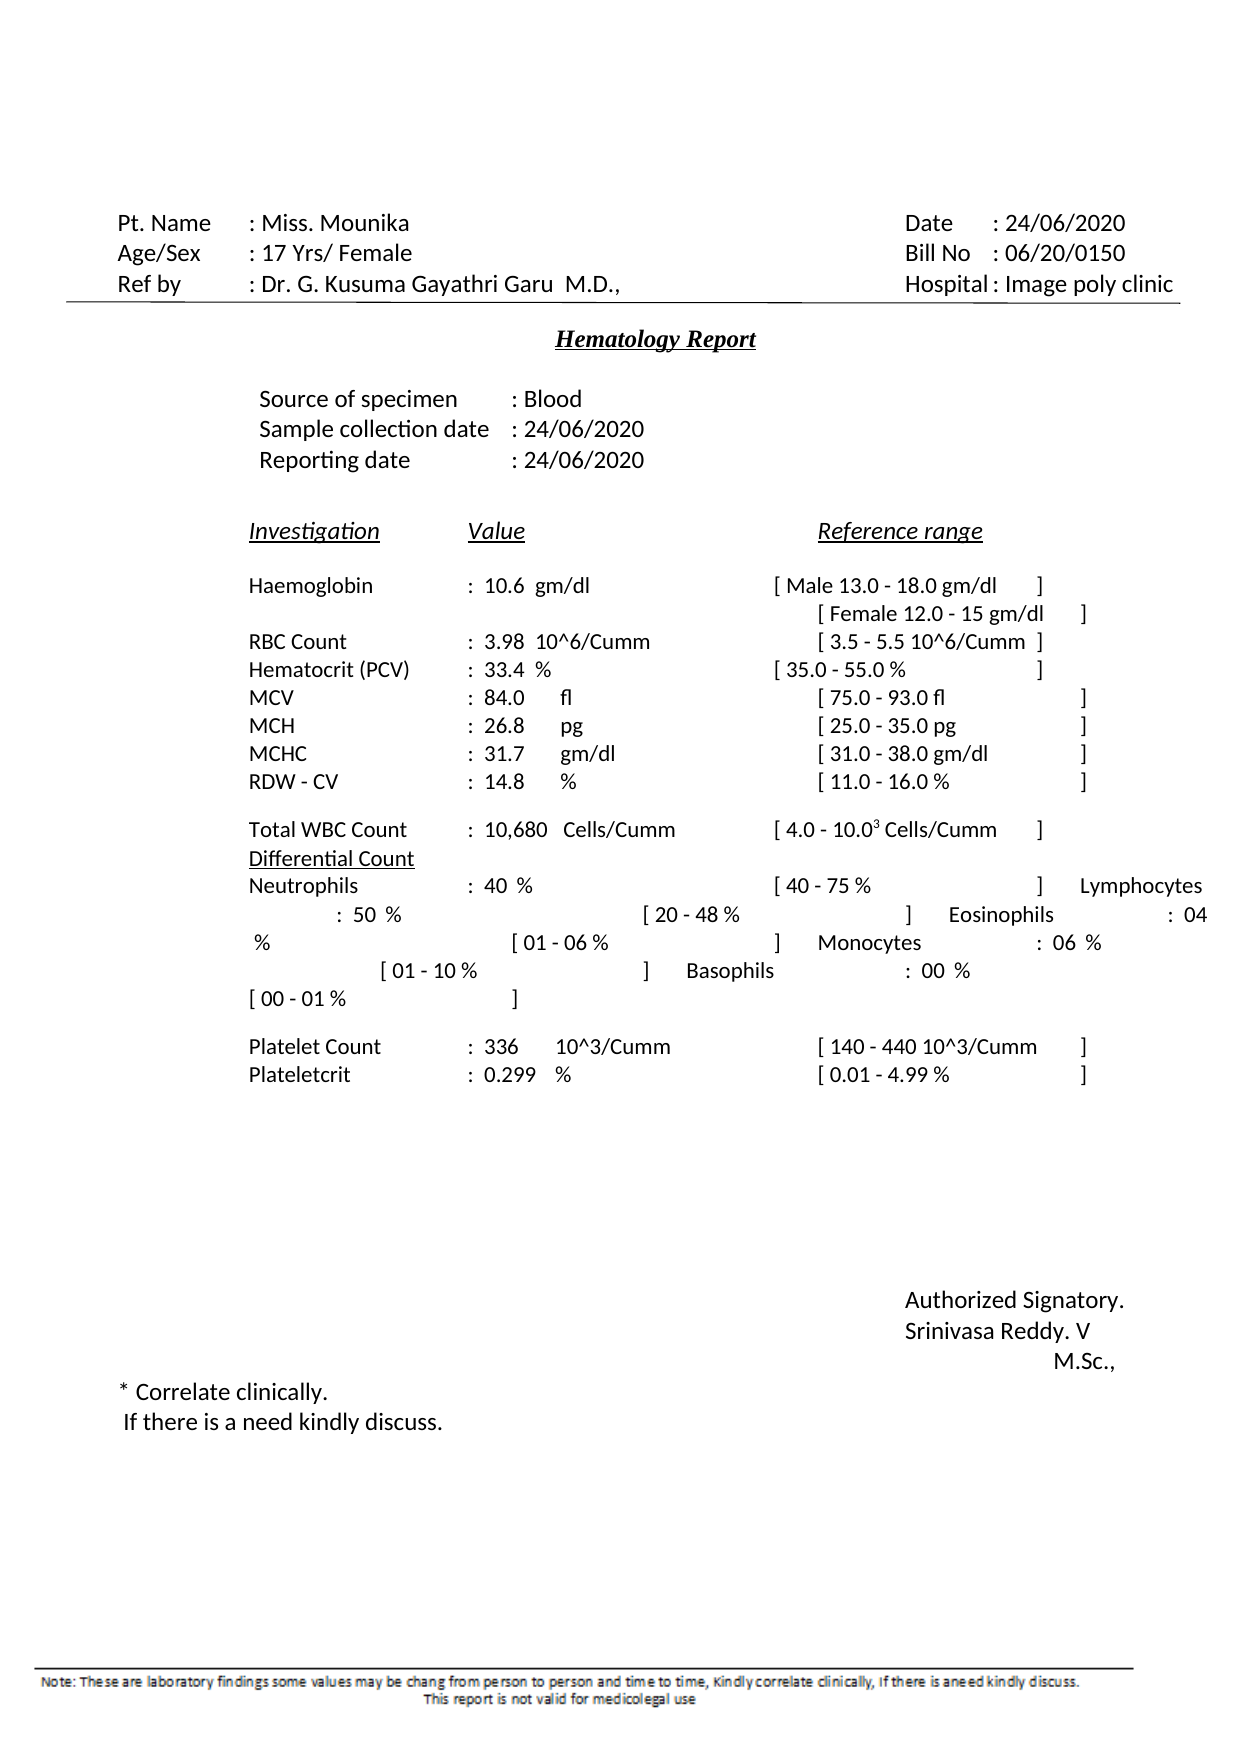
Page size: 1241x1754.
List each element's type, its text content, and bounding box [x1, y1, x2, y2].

text Srinivasa Reddy. V [861, 1315, 1210, 1345]
text Sample collection date : 24/06/2020 [259, 413, 1210, 444]
text Pt. Name : Miss. Mounika Date : 24/06/2020 [74, 207, 1210, 237]
text Neutrophils : 40 % [ 40 - 75 % ] Lymphocytes : 50 % [ 20 - 48 % ] Eosinophils : 04 % [ 01 - 06 % ] Monocytes : 06 % [ 01 - 10 % ] Basophils : 00 % [ 00 - 01 % ] [205, 872, 1210, 1012]
text Differential Count [205, 844, 1210, 872]
text Total WBC Count : 10,680 Cells/Cumm [ 4.0 - 10.03 Cells/Cumm ] [205, 816, 1210, 844]
text Reporting date : 24/06/2020 [259, 444, 1210, 474]
text MCH : 26.8 pg [ 25.0 - 35.0 pg ] [205, 711, 1210, 739]
text Authorized Signatory. [905, 1284, 1210, 1315]
text Haemoglobin : 10.6 gm/dl [ Male 13.0 - 18.0 gm/dl ] [205, 571, 1210, 599]
text Investigation Value Reference range [205, 515, 1210, 546]
text Hematology Report [511, 324, 1210, 352]
picture [30, 1665, 1137, 1709]
text If there is a need kindly discuss. [74, 1406, 1210, 1437]
text M.Sc., [992, 1345, 1210, 1376]
text Platelet Count : 336 10^3/Cumm [ 140 - 440 10^3/Cumm ] [205, 1032, 1210, 1060]
text Age/Sex : 17 Yrs/ Female Bill No : 06/20/0150 [74, 237, 1210, 268]
text MCHC : 31.7 gm/dl [ 31.0 - 38.0 gm/dl ] [205, 739, 1210, 767]
text Ref by : Dr. G. Kusuma Gayathri Garu M.D., Hospital : Image poly clinic [74, 268, 1210, 298]
text RDW - CV : 14.8 % [ 11.0 - 16.0 % ] [205, 767, 1210, 795]
text Hematocrit (PCV) : 33.4 % [ 35.0 - 55.0 % ] [205, 655, 1210, 683]
text RBC Count : 3.98 10^6/Cumm [ 3.5 - 5.5 10^6/Cumm ] [205, 627, 1210, 655]
text * Correlate clinically. [74, 1376, 1210, 1406]
text Plateletcrit : 0.299 % [ 0.01 - 4.99 % ] [205, 1060, 1210, 1088]
text [ Female 12.0 - 15 gm/dl ] [774, 599, 1210, 627]
text MCV : 84.0 fl [ 75.0 - 93.0 fl ] [205, 683, 1210, 711]
text Source of specimen : Blood [259, 383, 1210, 413]
